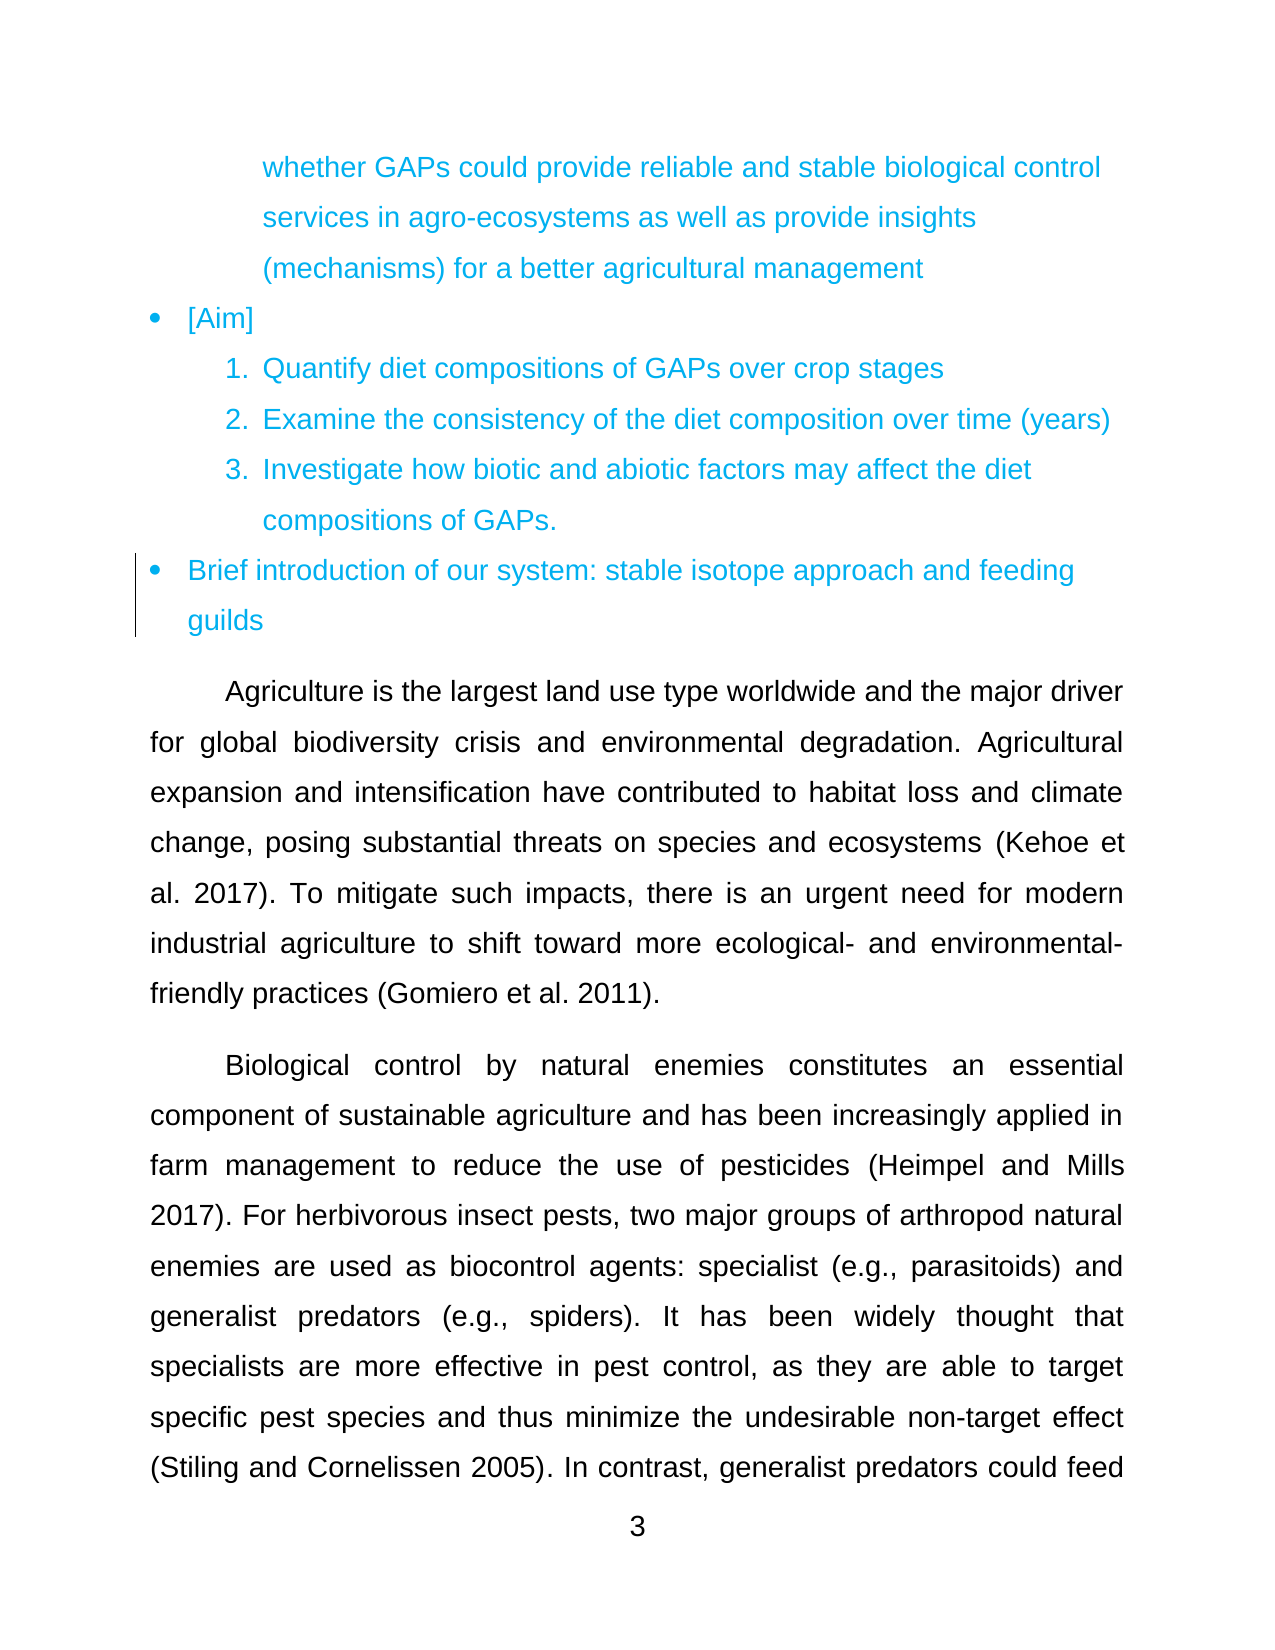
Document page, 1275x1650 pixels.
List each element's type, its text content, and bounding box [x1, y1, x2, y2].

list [225, 150, 1125, 284]
list Examine the consistency of the diet composition over time (years) [225, 402, 1125, 435]
list [Aim] [150, 301, 1125, 335]
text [150, 1047, 1125, 1483]
text Agriculture is the largest land use type worldwide and the major driver for global biodiversity crisis and environmental degradation. Agricultural expansion and intensification have contributed to habitat loss and climate change, posing substantial threats on species and ecosystems (Kehoe et al. 2017). To mitigate such impacts, there is an urgent need for modern industrial agriculture to shift toward more ecological- and environmental-friendly practices (Gomiero et al. 2011). [150, 674, 1125, 1010]
list Quantify diet compositions of GAPs over crop stages [225, 352, 1125, 385]
list Brief introduction of our system: stable isotope approach and feeding guilds [150, 553, 1125, 637]
list Investigate how biotic and abiotic factors may affect the diet compositions of GAPs. [225, 452, 1125, 536]
